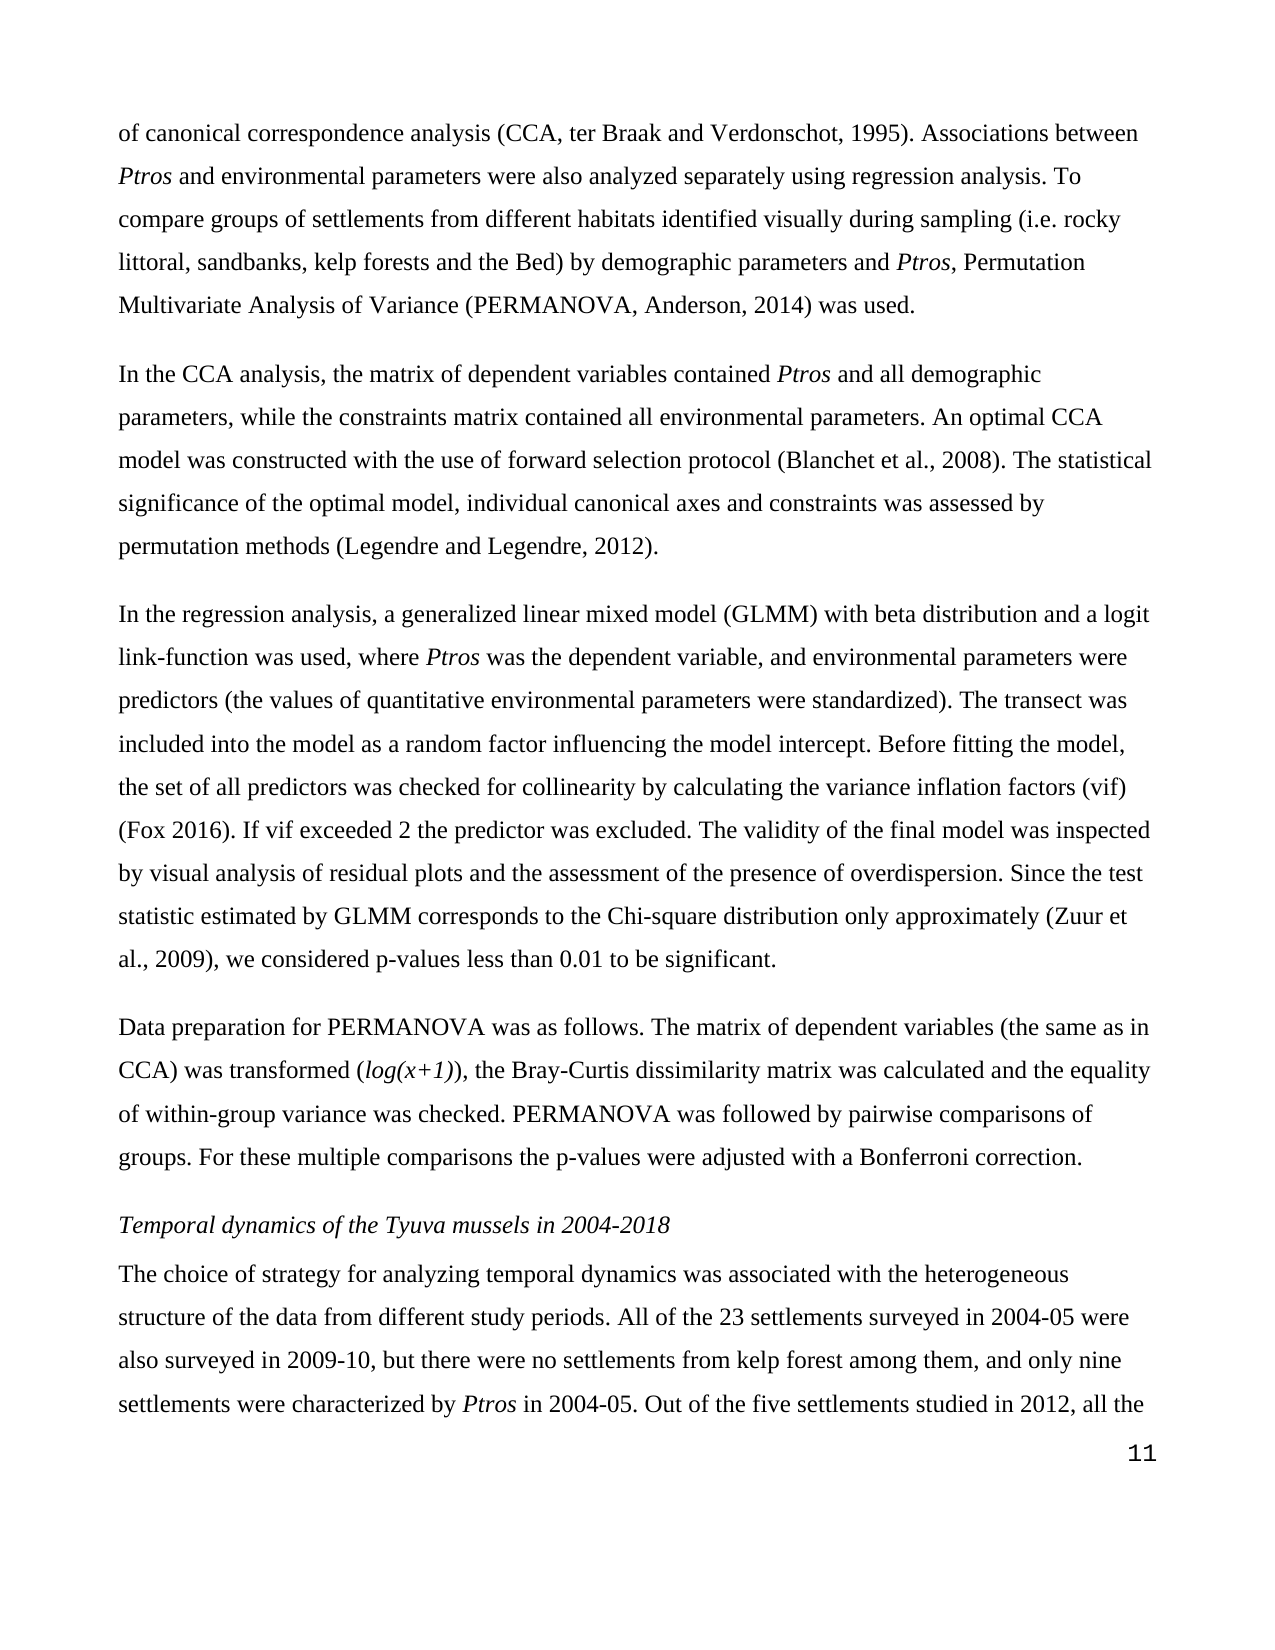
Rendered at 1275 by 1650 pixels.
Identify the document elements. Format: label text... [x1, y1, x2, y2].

subtitle Temporal dynamics of the Tyuva mussels in 2004-2018 [118, 1210, 1157, 1239]
text Data preparation for PERMANOVA was as follows. The matrix of dependent variables (the same as in CCA) was transformed (log(x+1)), the Bray-Curtis dissimilarity matrix was calculated and the equality of within-group variance was checked. PERMANOVA was followed by pairwise comparisons of groups. For these multiple comparisons the p-values were adjusted with a Bonferroni correction. [118, 1012, 1157, 1171]
text In the regression analysis, a generalized linear mixed model (GLMM) with beta distribution and a logit link-function was used, where Ptros was the dependent variable, and environmental parameters were predictors (the values of quantitative environmental parameters were standardized). The transect was included into the model as a random factor influencing the model intercept. Before fitting the model, the set of all predictors was checked for collinearity by calculating the variance inflation factors (vif) (Fox 2016). If vif exceeded 2 the predictor was excluded. The validity of the final model was inspected by visual analysis of residual plots and the assessment of the presence of overdispersion. Since the test statistic estimated by GLMM corresponds to the Chi-square distribution only approximately (Zuur et al., 2009), we considered p-values less than 0.01 to be significant. [118, 599, 1157, 973]
text In the CCA analysis, the matrix of dependent variables contained Ptros and all demographic parameters, while the constraints matrix contained all environmental parameters. An optimal CCA model was constructed with the use of forward selection protocol (Blanchet et al., 2008). The statistical significance of the optimal model, individual canonical axes and constraints was assessed by permutation methods (Legendre and Legendre, 2012). [118, 359, 1157, 560]
